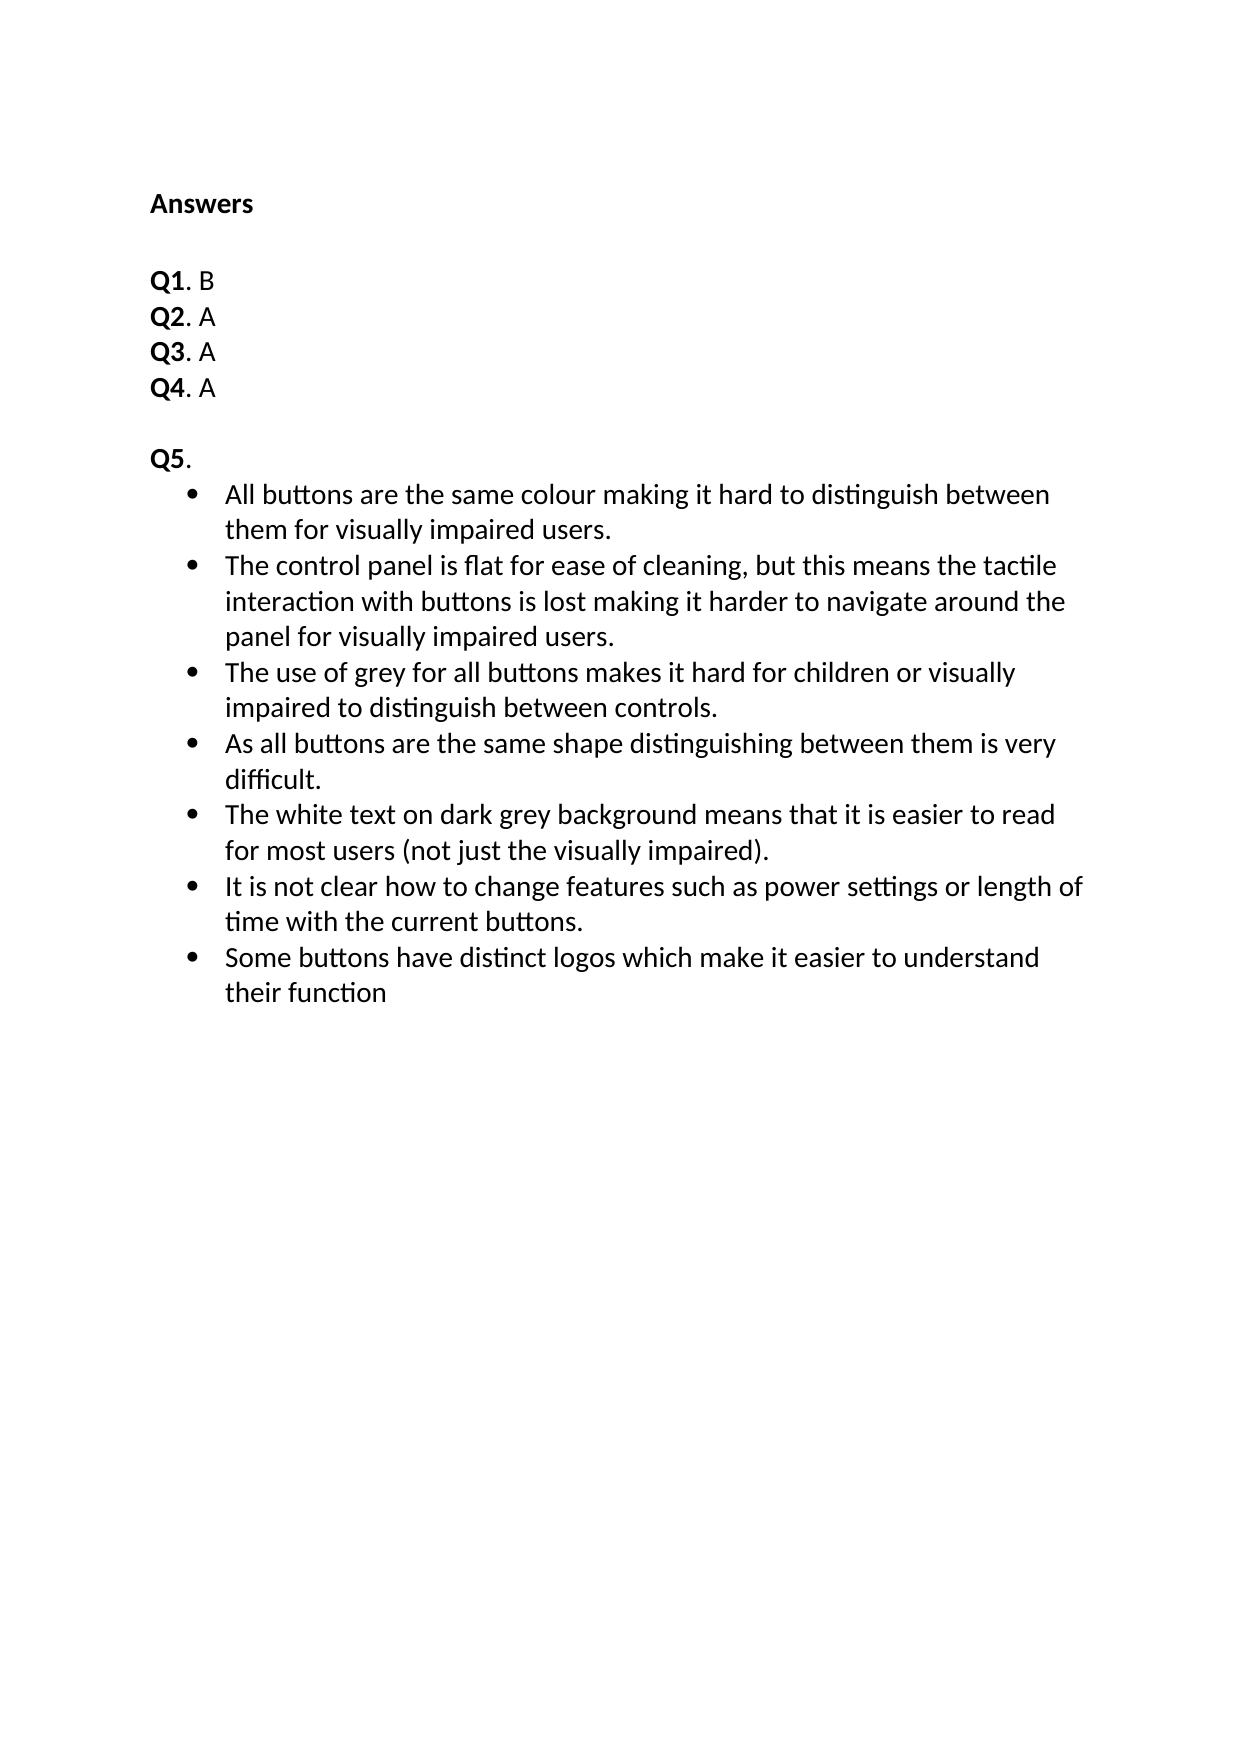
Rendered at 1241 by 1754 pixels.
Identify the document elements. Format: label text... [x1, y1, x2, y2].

text Q2. A [150, 298, 1090, 333]
list The white text on dark grey background means that it is easier to read for most users (not just the visually impaired). [187, 796, 1090, 868]
text Answers [150, 186, 1090, 221]
list All buttons are the same colour making it hard to distinguish between them for visually impaired users. [187, 476, 1090, 547]
list As all buttons are the same shape distinguishing between them is very difficult. [187, 725, 1090, 796]
text Q1. B [150, 262, 1090, 298]
list The use of grey for all buttons makes it hard for children or visually impaired to distinguish between controls. [187, 654, 1090, 725]
text Q5. [150, 440, 1090, 476]
list It is not clear how to change features such as power settings or length of time with the current buttons. [187, 868, 1090, 939]
text Q4. A [150, 369, 1090, 404]
list Some buttons have distinct logos which make it easier to understand their function [187, 939, 1090, 1010]
text Q3. A [150, 333, 1090, 369]
list The control panel is flat for ease of cleaning, but this means the tactile interaction with buttons is lost making it harder to navigate around the panel for visually impaired users. [187, 547, 1090, 654]
